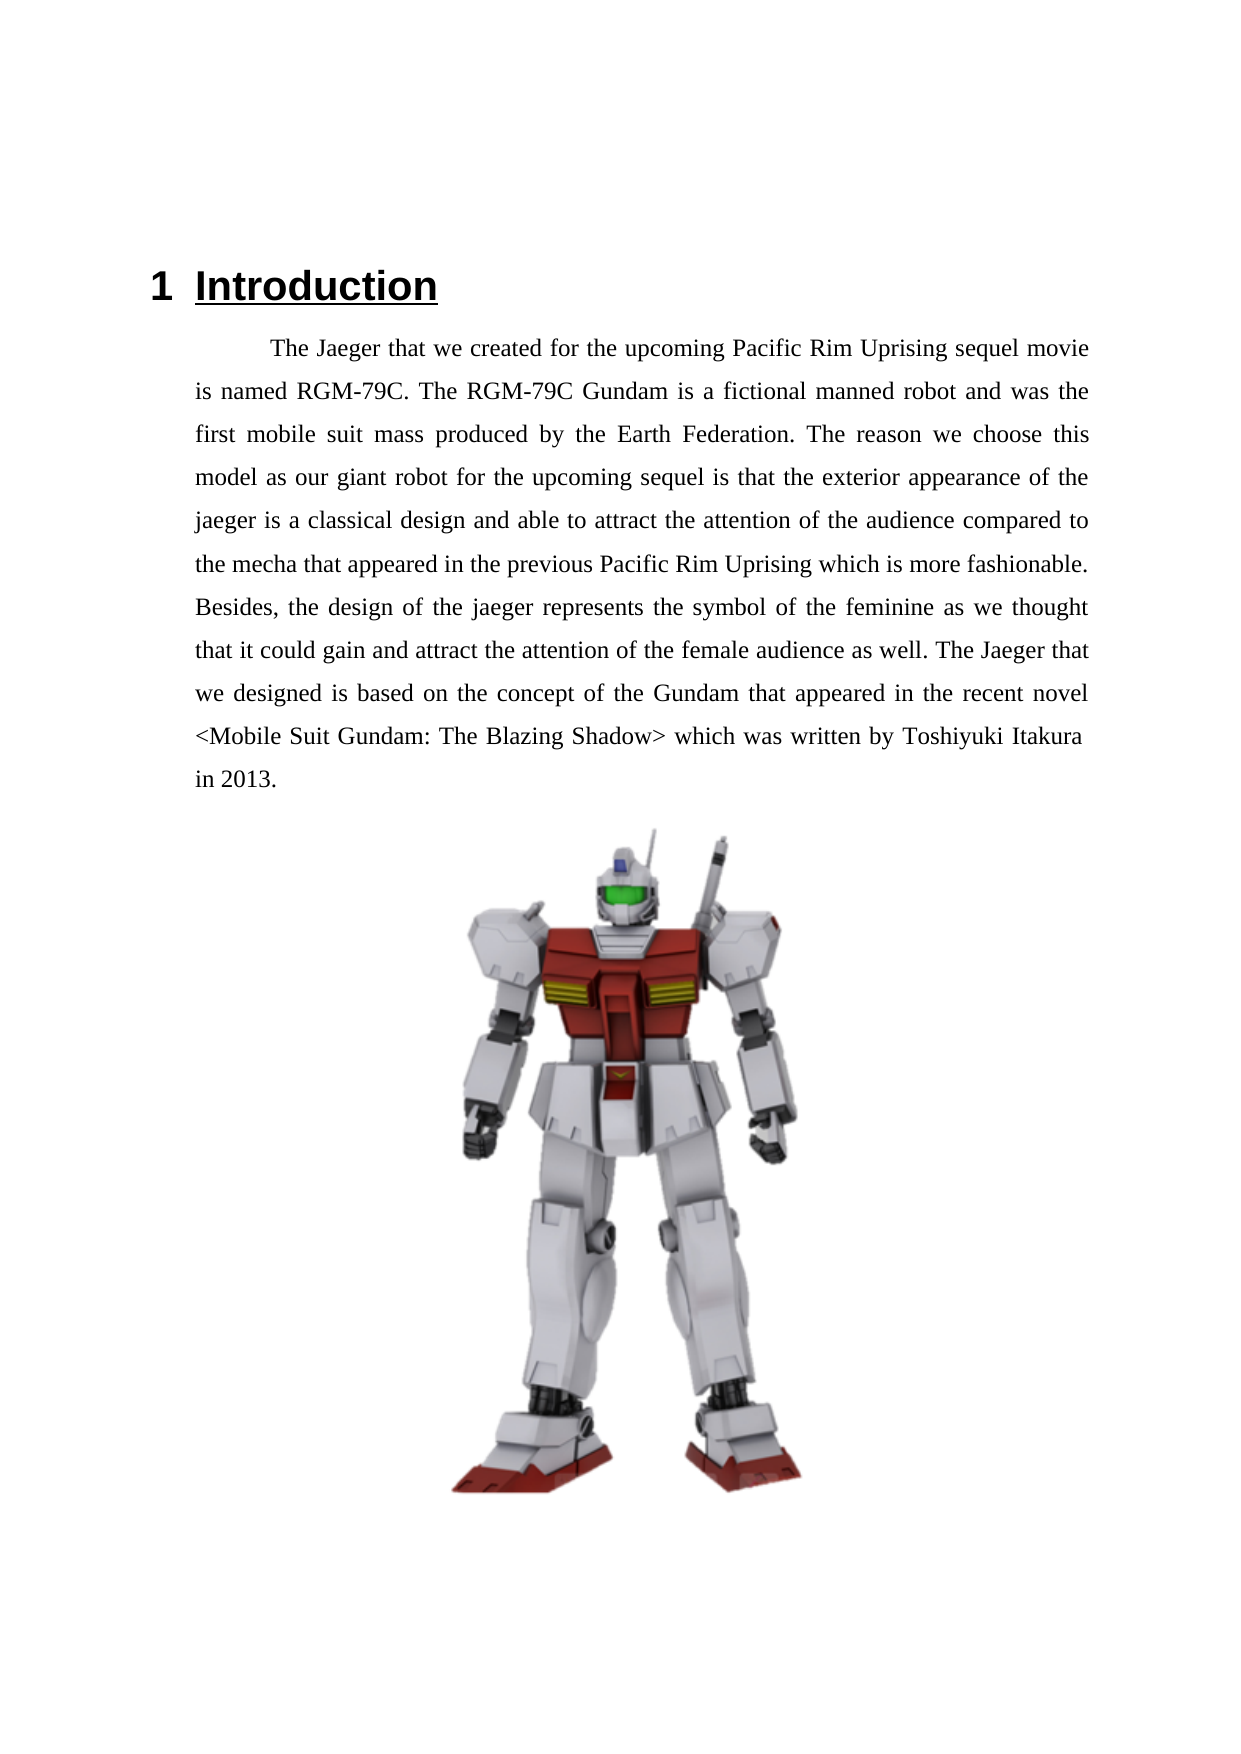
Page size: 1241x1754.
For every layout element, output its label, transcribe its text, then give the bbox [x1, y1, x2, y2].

subtitle Introduction [150, 261, 1090, 309]
picture [425, 820, 815, 1499]
text The Jaeger that we created for the upcoming Pacific Rim Uprising sequel movie is named RGM-79C. The RGM-79C Gundam is a fictional manned robot and was the first mobile suit mass produced by the Earth Federation. The reason we choose this model as our giant robot for the upcoming sequel is that the exterior appearance of the jaeger is a classical design and able to attract the attention of the audience compared to the mecha that appeared in the previous Pacific Rim Uprising which is more fashionable. Besides, the design of the jaeger represents the symbol of the feminine as we thought that it could gain and attract the attention of the female audience as well. The Jaeger that we designed is based on the concept of the Gundam that appeared in the recent novel <Mobile Suit Gundam: The Blazing Shadow> which was written by Toshiyuki Itakura in 2013. [195, 333, 1090, 793]
